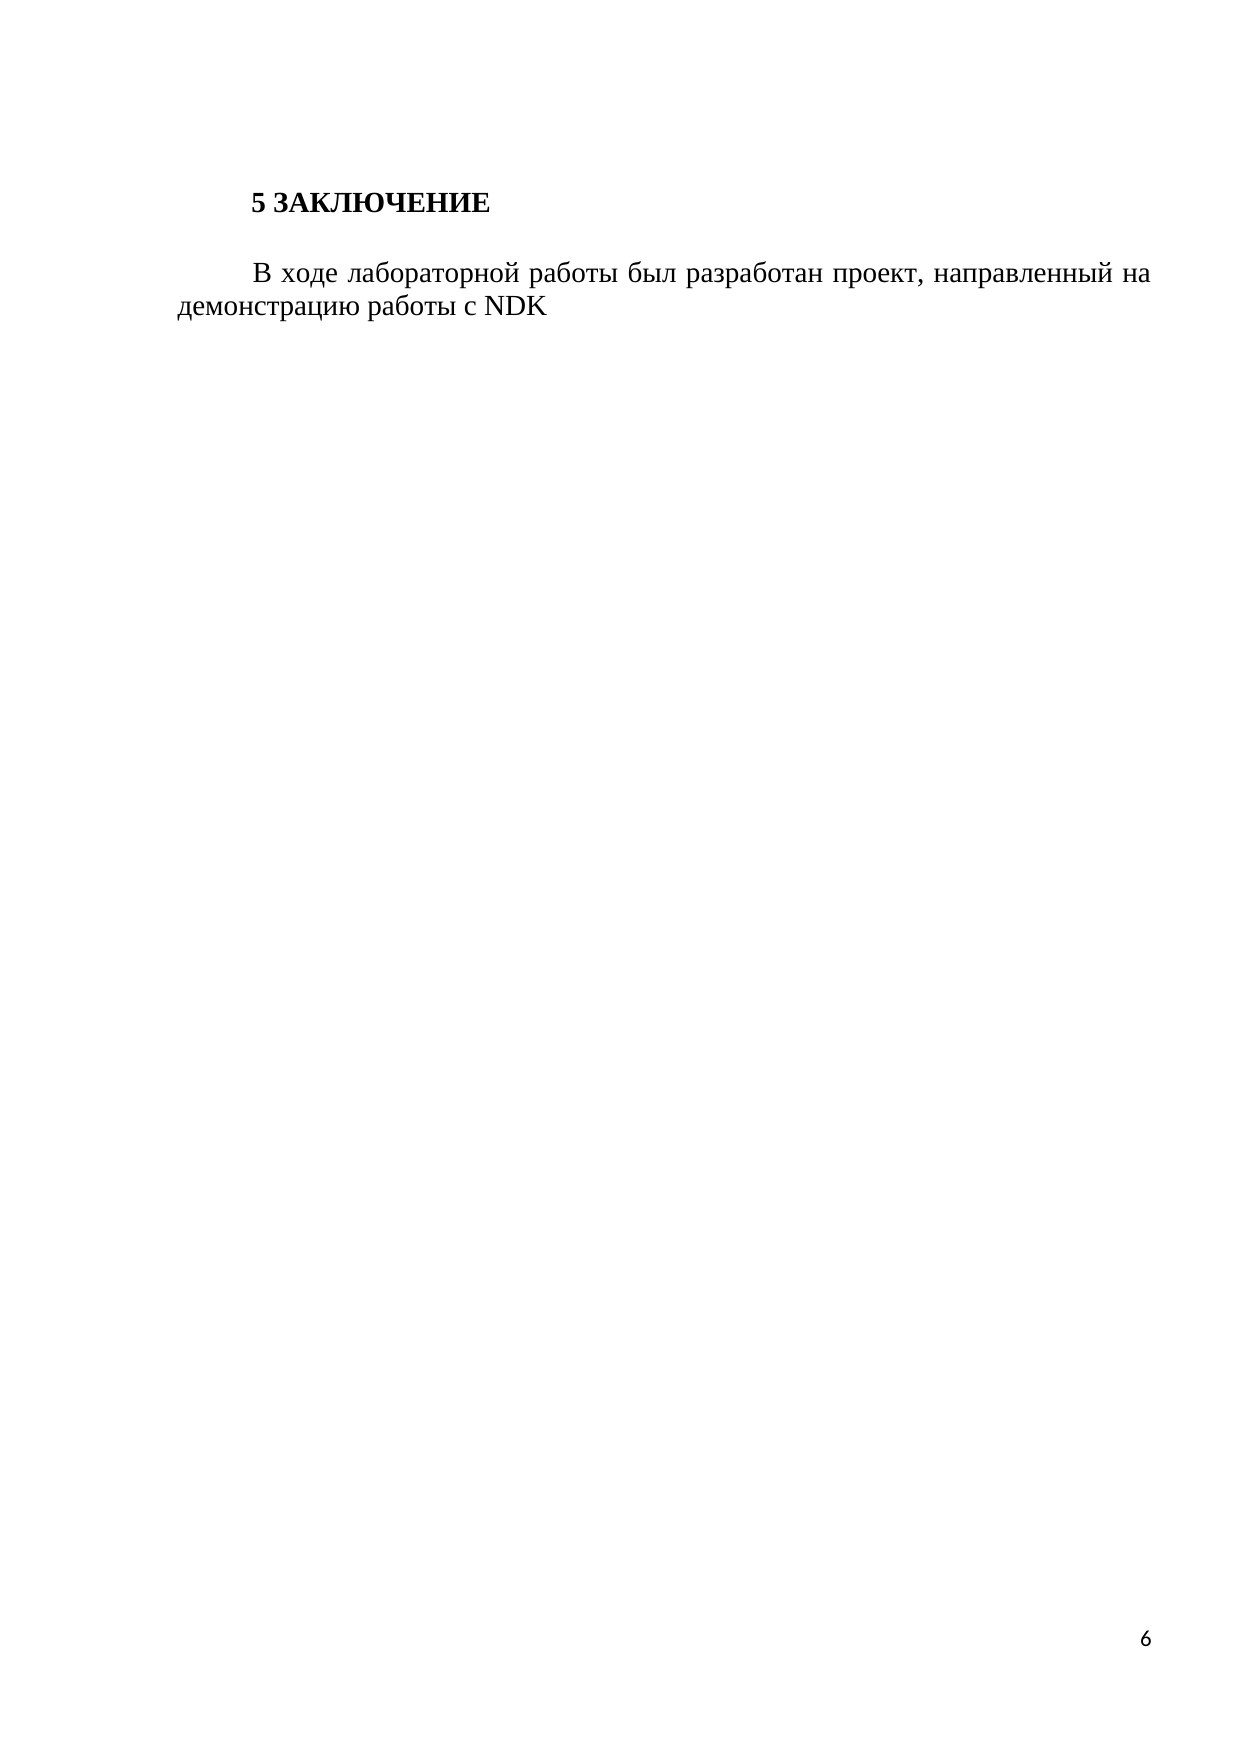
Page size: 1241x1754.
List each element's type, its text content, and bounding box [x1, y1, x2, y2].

text В ходе лабораторной работы был разработан проект, направленный на демонстрацию работы с NDK [177, 255, 1152, 322]
text 5 ЗАКЛЮЧЕНИЕ [177, 185, 1152, 219]
